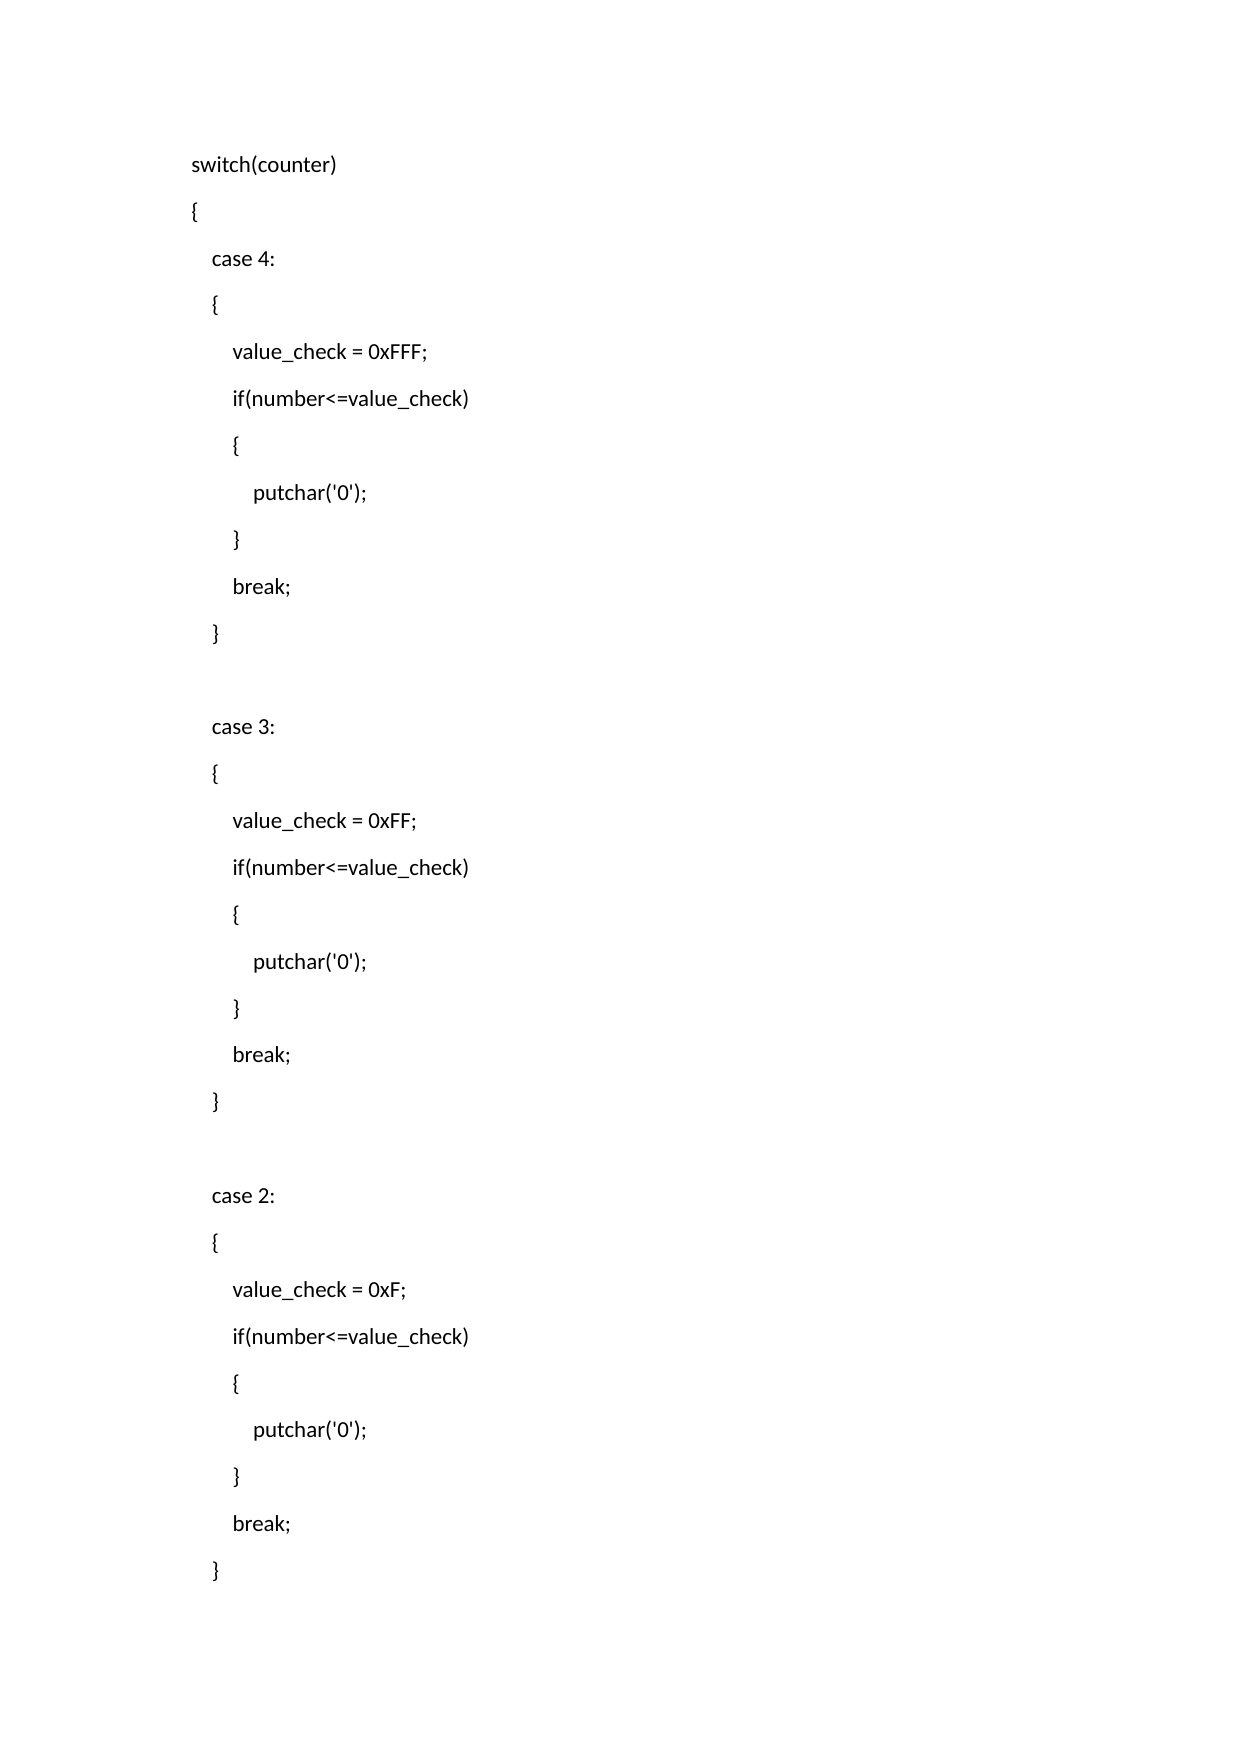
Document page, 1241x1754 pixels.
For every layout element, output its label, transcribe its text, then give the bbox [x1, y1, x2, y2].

text value_check = 0xFFF; [150, 337, 1090, 366]
text } [150, 1087, 1090, 1116]
text case 3: [150, 712, 1090, 741]
text { [150, 900, 1090, 928]
text case 4: [150, 244, 1090, 272]
text if(number<=value_check) [150, 1322, 1090, 1350]
text break; [150, 572, 1090, 600]
text putchar('0'); [150, 1416, 1090, 1444]
text { [150, 1369, 1090, 1397]
text if(number<=value_check) [150, 384, 1090, 412]
text break; [150, 1041, 1090, 1069]
text } [150, 1462, 1090, 1491]
text } [150, 525, 1090, 553]
text switch(counter) [150, 150, 1090, 178]
text if(number<=value_check) [150, 853, 1090, 881]
text value_check = 0xFF; [150, 806, 1090, 834]
text } [150, 619, 1090, 647]
text { [150, 197, 1090, 225]
text } [150, 994, 1090, 1022]
text { [150, 1228, 1090, 1256]
text } [150, 1556, 1090, 1584]
text putchar('0'); [150, 478, 1090, 506]
text break; [150, 1509, 1090, 1537]
text { [150, 291, 1090, 319]
text case 2: [150, 1181, 1090, 1209]
text { [150, 431, 1090, 459]
text putchar('0'); [150, 947, 1090, 975]
text value_check = 0xF; [150, 1275, 1090, 1303]
text { [150, 759, 1090, 787]
